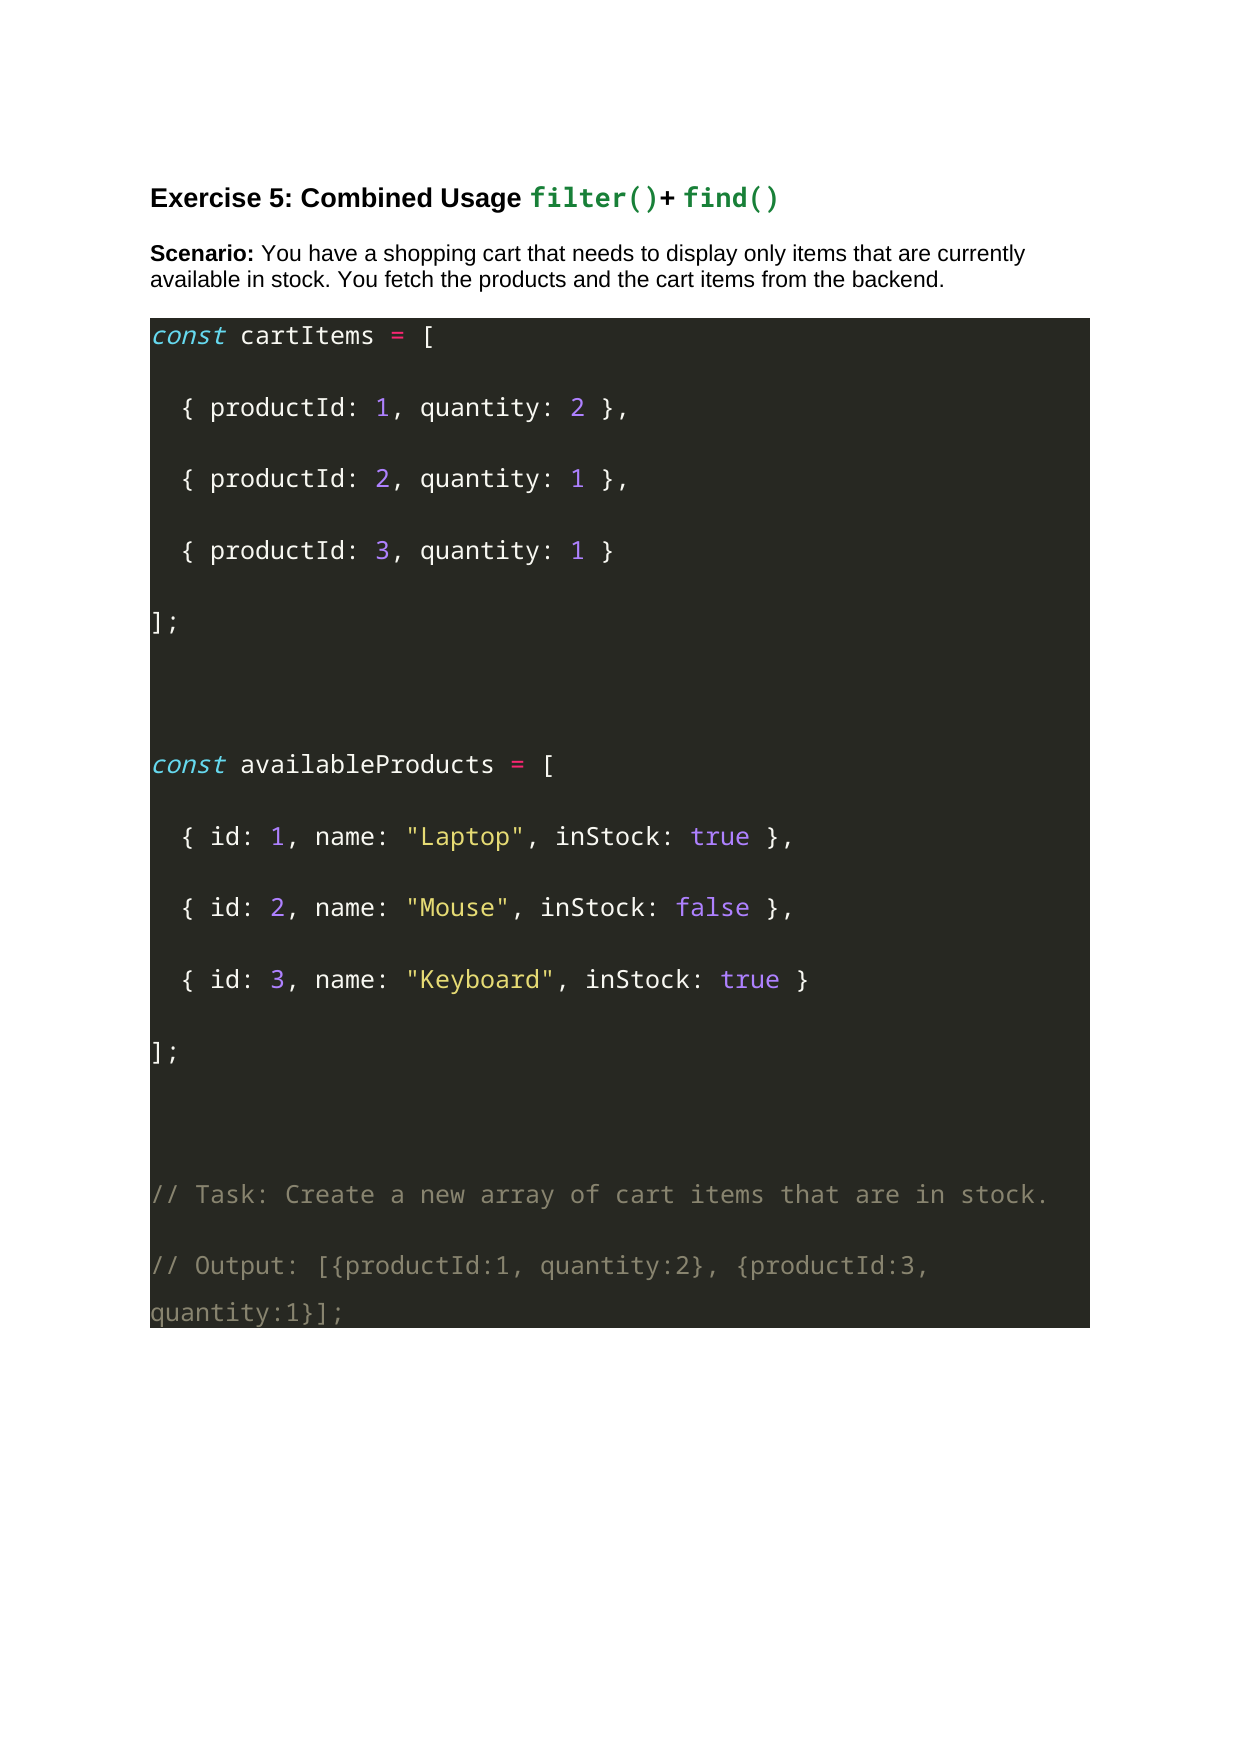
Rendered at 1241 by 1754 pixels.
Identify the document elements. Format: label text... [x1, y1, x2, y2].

text { productId: 1, quantity: 2 }, [150, 389, 1090, 423]
text const cartItems = [ [150, 318, 1090, 352]
text // Output: [{productId:1, quantity:2}, {productId:3, quantity:1}]; [150, 1248, 1090, 1328]
subtitle Exercise 5: Combined Usage filter()+ find() [150, 179, 1090, 215]
text Scenario: You have a shopping cart that needs to display only items that are currently available in stock. You fetch the products and the cart items from the backend. [150, 240, 1090, 293]
text const availableProducts = [ [150, 747, 1090, 781]
text ]; [150, 604, 1090, 638]
text ]; [150, 1033, 1090, 1067]
text { id: 2, name: "Mouse", inStock: false }, [150, 890, 1090, 924]
text { id: 3, name: "Keyboard", inStock: true } [150, 962, 1090, 996]
text { productId: 3, quantity: 1 } [150, 532, 1090, 566]
text // Task: Create a new array of cart items that are in stock. [150, 1176, 1090, 1210]
text { id: 1, name: "Laptop", inStock: true }, [150, 818, 1090, 853]
text { productId: 2, quantity: 1 }, [150, 461, 1090, 495]
